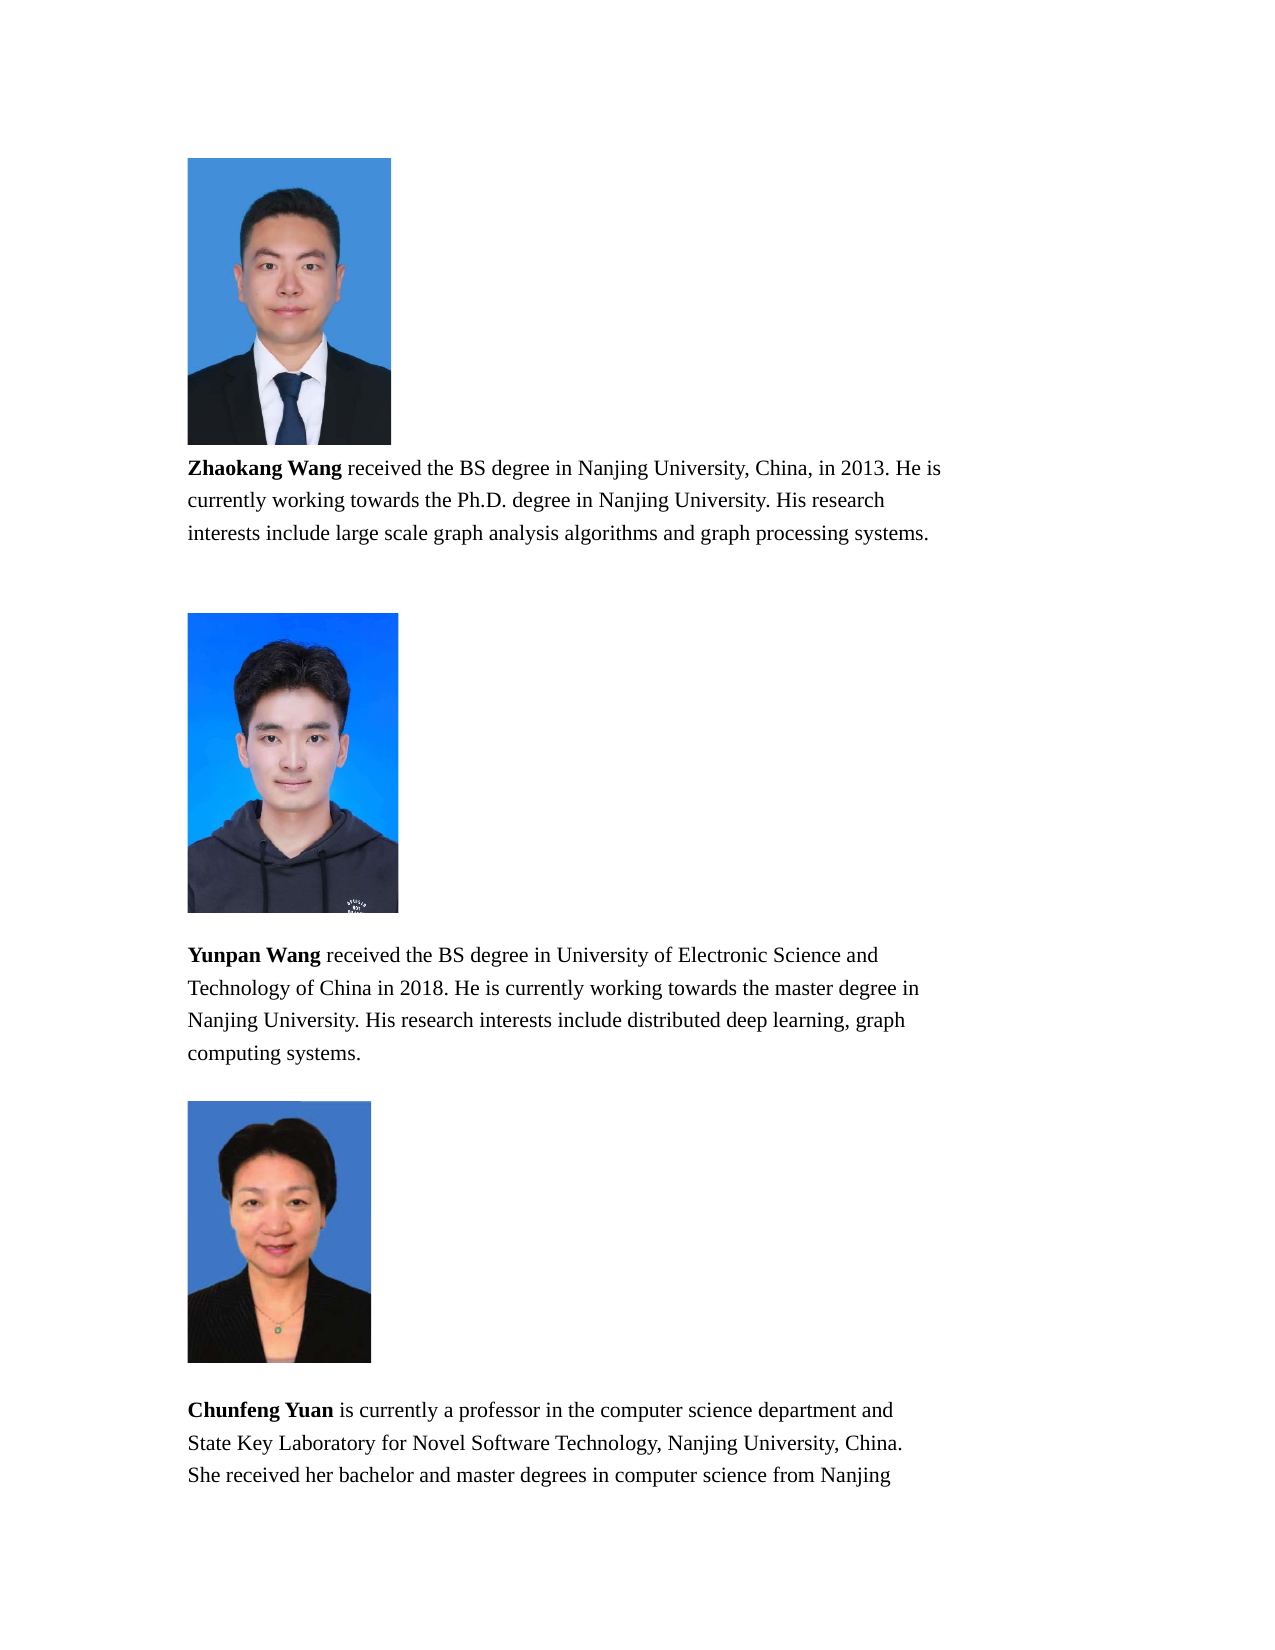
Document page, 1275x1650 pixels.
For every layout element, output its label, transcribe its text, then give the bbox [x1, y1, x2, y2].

text Zhaokang Wang received the BS degree in Nanjing University, China, in 2013. He is [187, 451, 1087, 484]
picture [187, 158, 392, 445]
text computing systems. [187, 1036, 1087, 1069]
text Nanjing University. His research interests include distributed deep learning, graph [187, 1004, 1087, 1036]
picture [187, 613, 399, 913]
picture [187, 1101, 372, 1363]
text She received her bachelor and master degrees in computer science from Nanjing [187, 1459, 1087, 1491]
text Technology of China in 2018. He is currently working towards the master degree in [187, 971, 1087, 1004]
text State Key Laboratory for Novel Software Technology, Nanjing University, China. [187, 1426, 1087, 1459]
text Chunfeng Yuan is currently a professor in the computer science department and [187, 1394, 1087, 1426]
text Yunpan Wang received the BS degree in University of Electronic Science and [187, 939, 1087, 971]
text interests include large scale graph analysis algorithms and graph processing systems. [187, 516, 1087, 549]
text currently working towards the Ph.D. degree in Nanjing University. His research [187, 484, 1087, 516]
